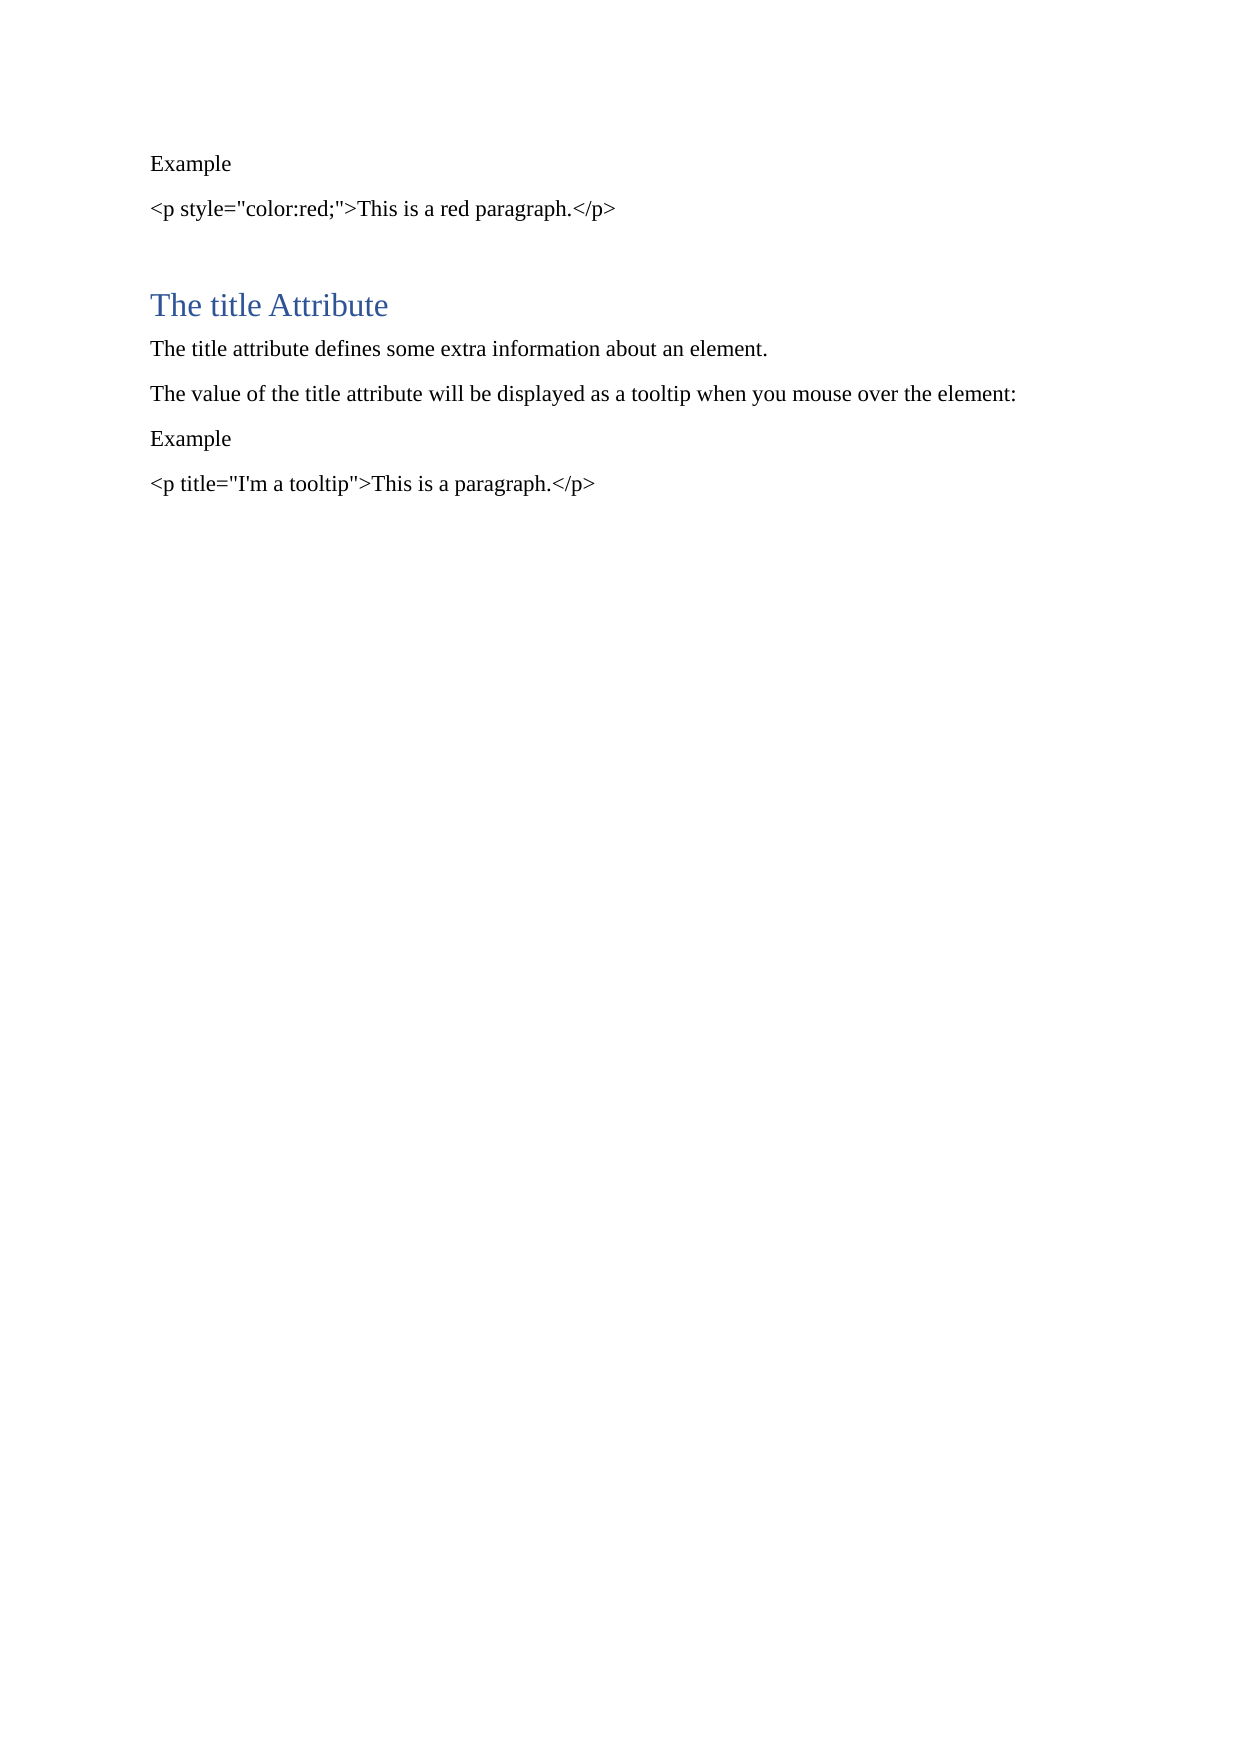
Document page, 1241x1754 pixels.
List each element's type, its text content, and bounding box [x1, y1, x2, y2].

text The value of the title attribute will be displayed as a tooltip when you mouse over the element: [150, 380, 1090, 406]
subtitle The title Attribute [150, 285, 1090, 324]
text Example [150, 150, 1090, 176]
text <p title="I'm a tooltip">This is a paragraph.</p> [150, 470, 1090, 497]
text <p style="color:red;">This is a red paragraph.</p> [150, 195, 1090, 221]
text Example [150, 425, 1090, 452]
text The title attribute defines some extra information about an element. [150, 335, 1090, 361]
